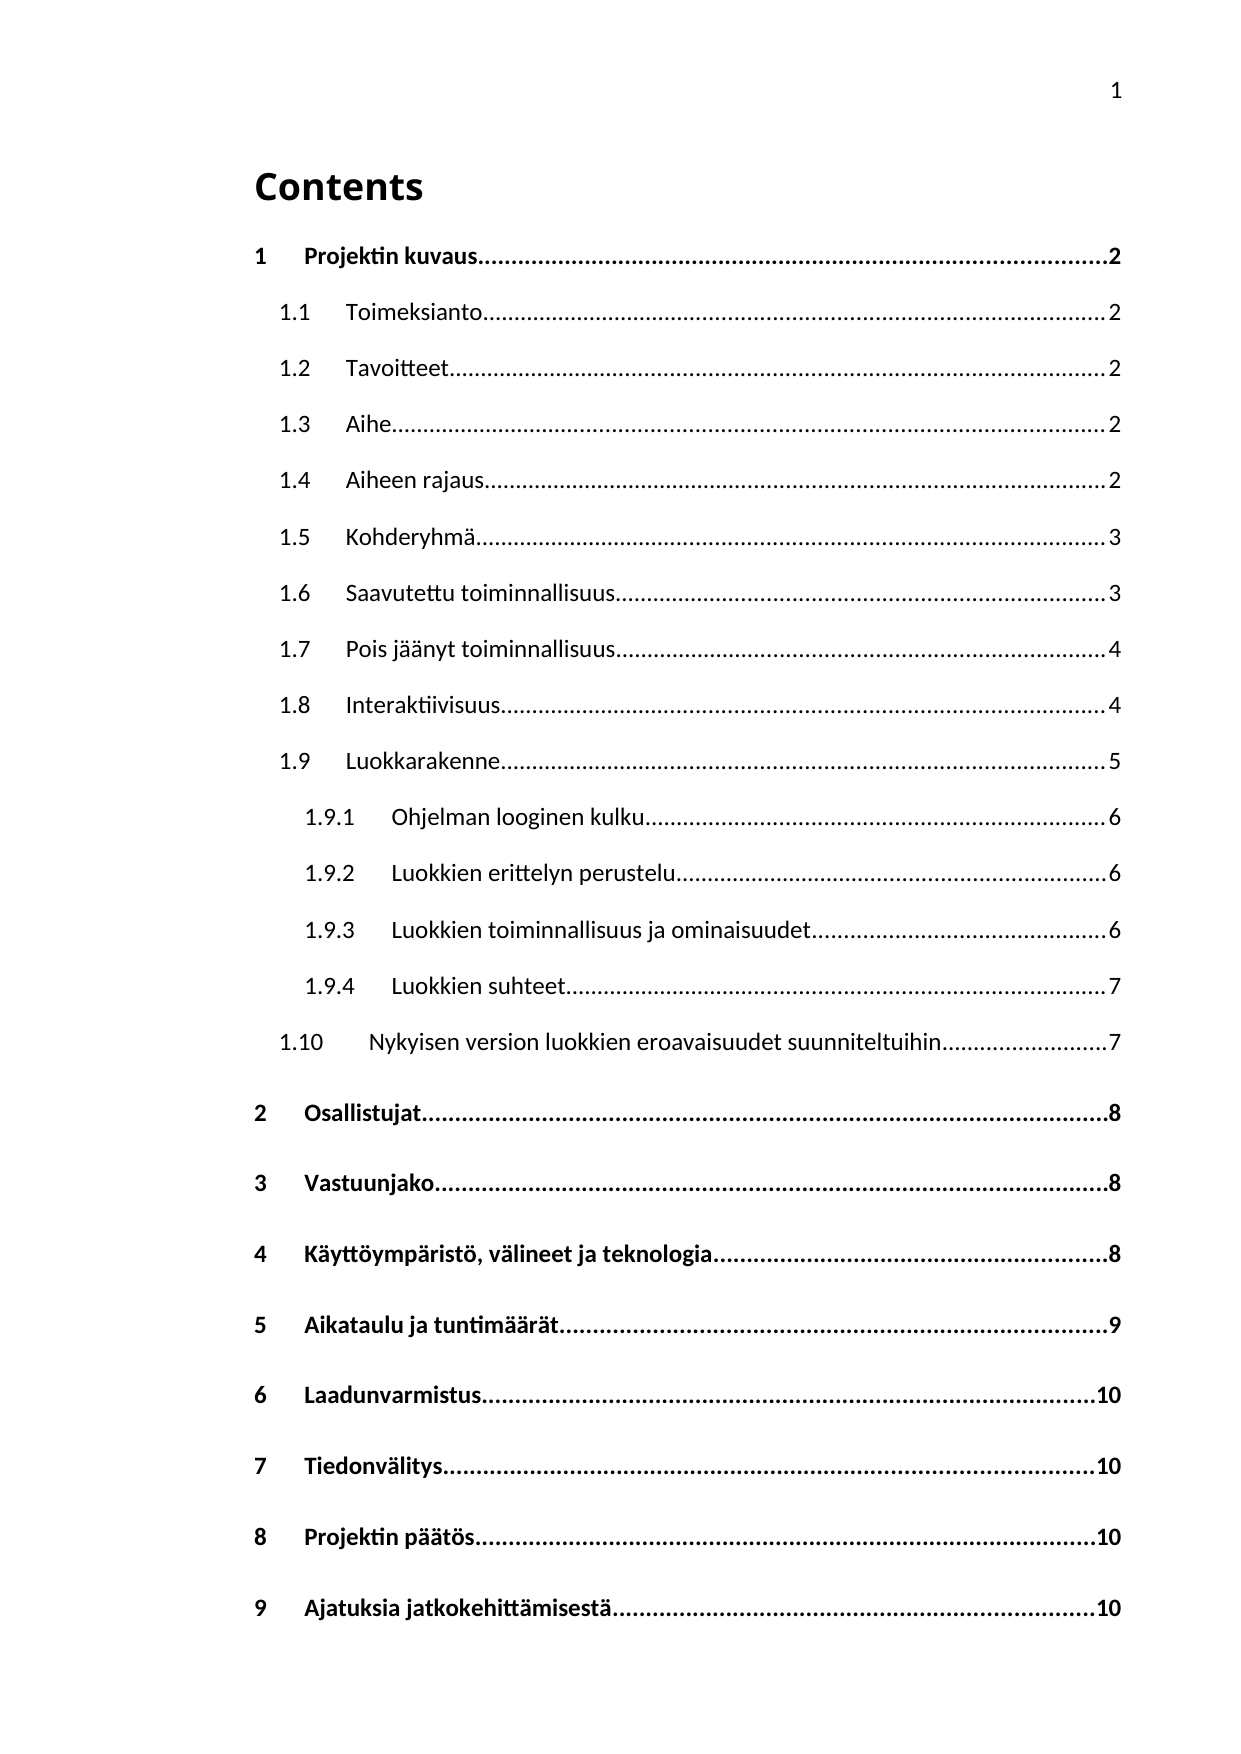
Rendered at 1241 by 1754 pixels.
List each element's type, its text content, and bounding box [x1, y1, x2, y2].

text 1.2 Tavoitteet 2 [279, 352, 1122, 383]
text 1.8 Interaktiivisuus 4 [279, 689, 1122, 720]
text 1.4 Aiheen rajaus 2 [279, 464, 1122, 495]
text 5 Aikataulu ja tuntimäärät 9 [254, 1309, 1122, 1339]
text 3 Vastuunjako 8 [254, 1167, 1122, 1198]
text 4 Käyttöympäristö, välineet ja teknologia 8 [254, 1238, 1122, 1269]
subtitle Contents [254, 160, 1122, 211]
text 2 Osallistujat 8 [254, 1097, 1122, 1127]
text 6 Laadunvarmistus 10 [254, 1380, 1122, 1410]
text 1.9.3 Luokkien toiminnallisuus ja ominaisuudet 6 [304, 914, 1122, 944]
text 1.9.2 Luokkien erittelyn perustelu 6 [304, 858, 1122, 888]
text 1.9.4 Luokkien suhteet 7 [304, 970, 1122, 1000]
text 1.5 Kohderyhmä 3 [279, 521, 1122, 551]
text 1.1 Toimeksianto 2 [279, 296, 1122, 327]
text 1.7 Pois jäänyt toiminnallisuus 4 [279, 633, 1122, 663]
text 1.10 Nykyisen version luokkien eroavaisuudet suunniteltuihin 7 [279, 1026, 1122, 1057]
text 1.9.1 Ohjelman looginen kulku 6 [304, 801, 1122, 832]
text 1.6 Saavutettu toiminnallisuus 3 [279, 577, 1122, 607]
text 1 Projektin kuvaus 2 [254, 240, 1122, 271]
text 8 Projektin päätös 10 [254, 1521, 1122, 1552]
text 1.3 Aihe 2 [279, 408, 1122, 439]
text 1.9 Luokkarakenne 5 [279, 745, 1122, 776]
text 7 Tiedonvälitys 10 [254, 1450, 1122, 1481]
text 9 Ajatuksia jatkokehittämisestä 10 [254, 1592, 1122, 1622]
